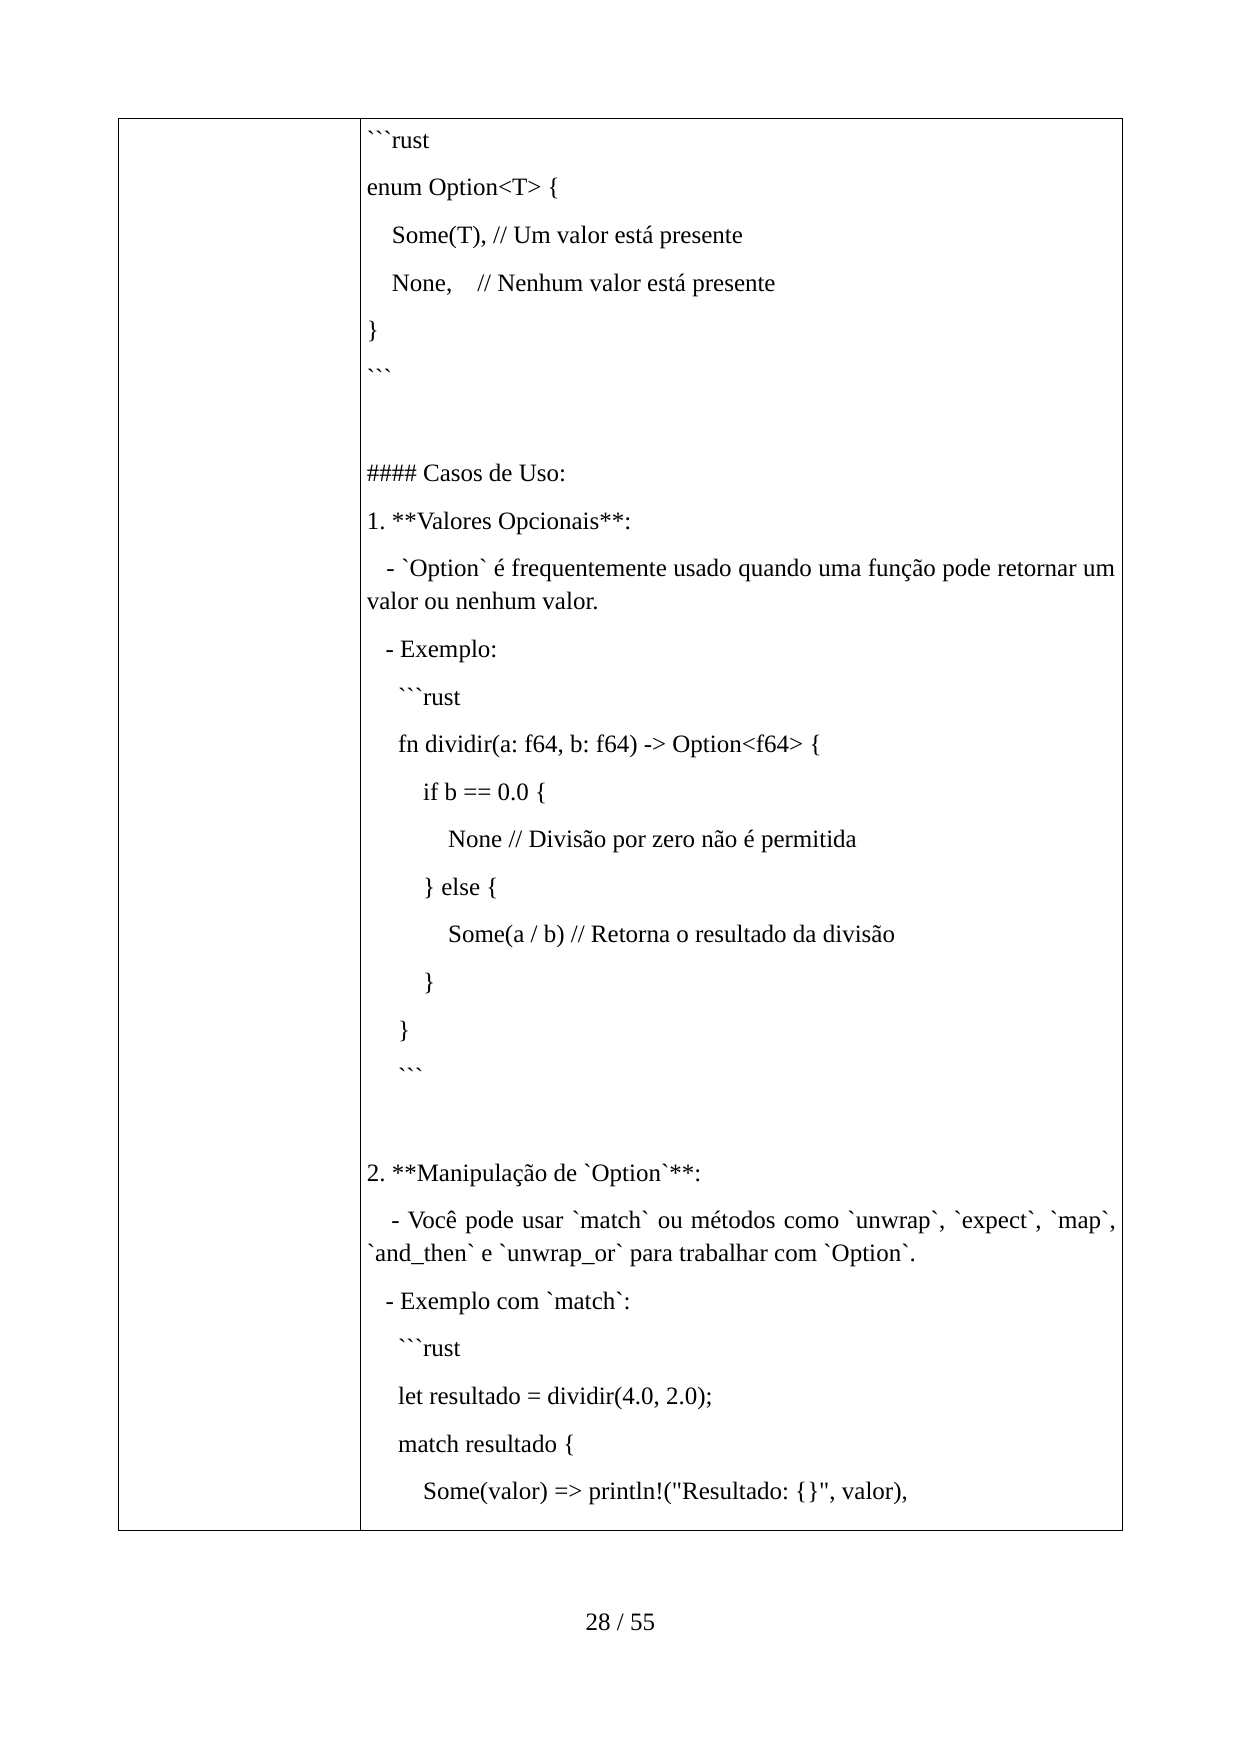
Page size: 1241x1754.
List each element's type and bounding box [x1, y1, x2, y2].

table_cell [361, 119, 1122, 1529]
table_cell [119, 119, 360, 1529]
